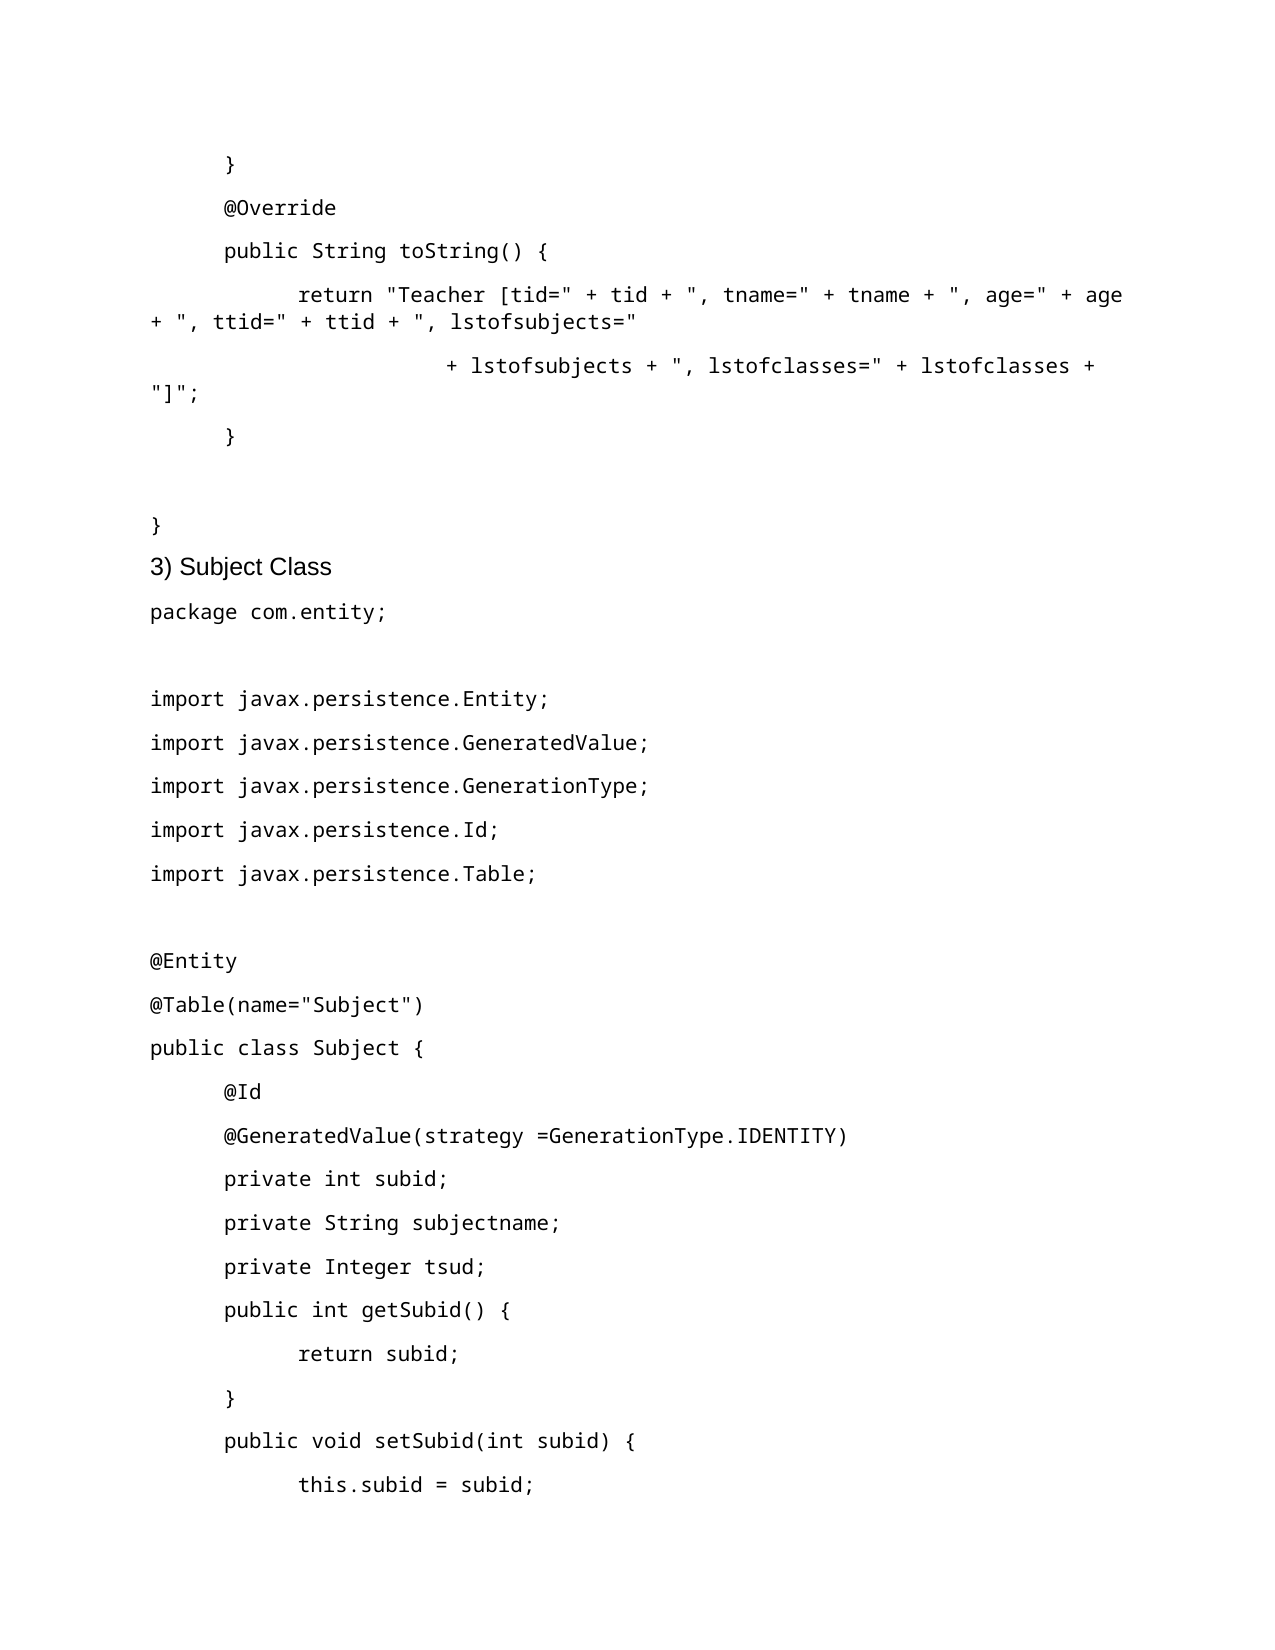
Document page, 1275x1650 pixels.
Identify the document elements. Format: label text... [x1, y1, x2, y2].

text import javax.persistence.GeneratedValue; [150, 729, 1125, 756]
text public class Subject { [150, 1034, 1125, 1061]
text return subid; [150, 1340, 1125, 1367]
text public void setSubid(int subid) { [150, 1427, 1125, 1454]
text } [150, 422, 1125, 449]
text @GeneratedValue(strategy =GenerationType.IDENTITY) [150, 1122, 1125, 1148]
text import javax.persistence.Id; [150, 816, 1125, 843]
text public String toString() { [150, 237, 1125, 264]
text } [150, 511, 1125, 537]
text } [150, 1383, 1125, 1410]
text import javax.persistence.Table; [150, 860, 1125, 887]
text import javax.persistence.Entity; [150, 685, 1125, 712]
text public int getSubid() { [150, 1296, 1125, 1323]
text 3) Subject Class [150, 554, 1125, 581]
text @Override [150, 194, 1125, 221]
text return "Teacher [tid=" + tid + ", tname=" + tname + ", age=" + age + ", ttid=" + ttid + ", lstofsubjects=" [150, 281, 1125, 335]
text private Integer tsud; [150, 1252, 1125, 1279]
text @Table(name="Subject") [150, 991, 1125, 1018]
text + lstofsubjects + ", lstofclasses=" + lstofclasses + "]"; [150, 352, 1125, 406]
text private String subjectname; [150, 1209, 1125, 1236]
text this.subid = subid; [150, 1471, 1125, 1498]
text @Entity [150, 947, 1125, 974]
text import javax.persistence.GenerationType; [150, 772, 1125, 799]
text @Id [150, 1078, 1125, 1105]
text private int subid; [150, 1165, 1125, 1192]
text } [150, 150, 1125, 177]
text package com.entity; [150, 598, 1125, 625]
